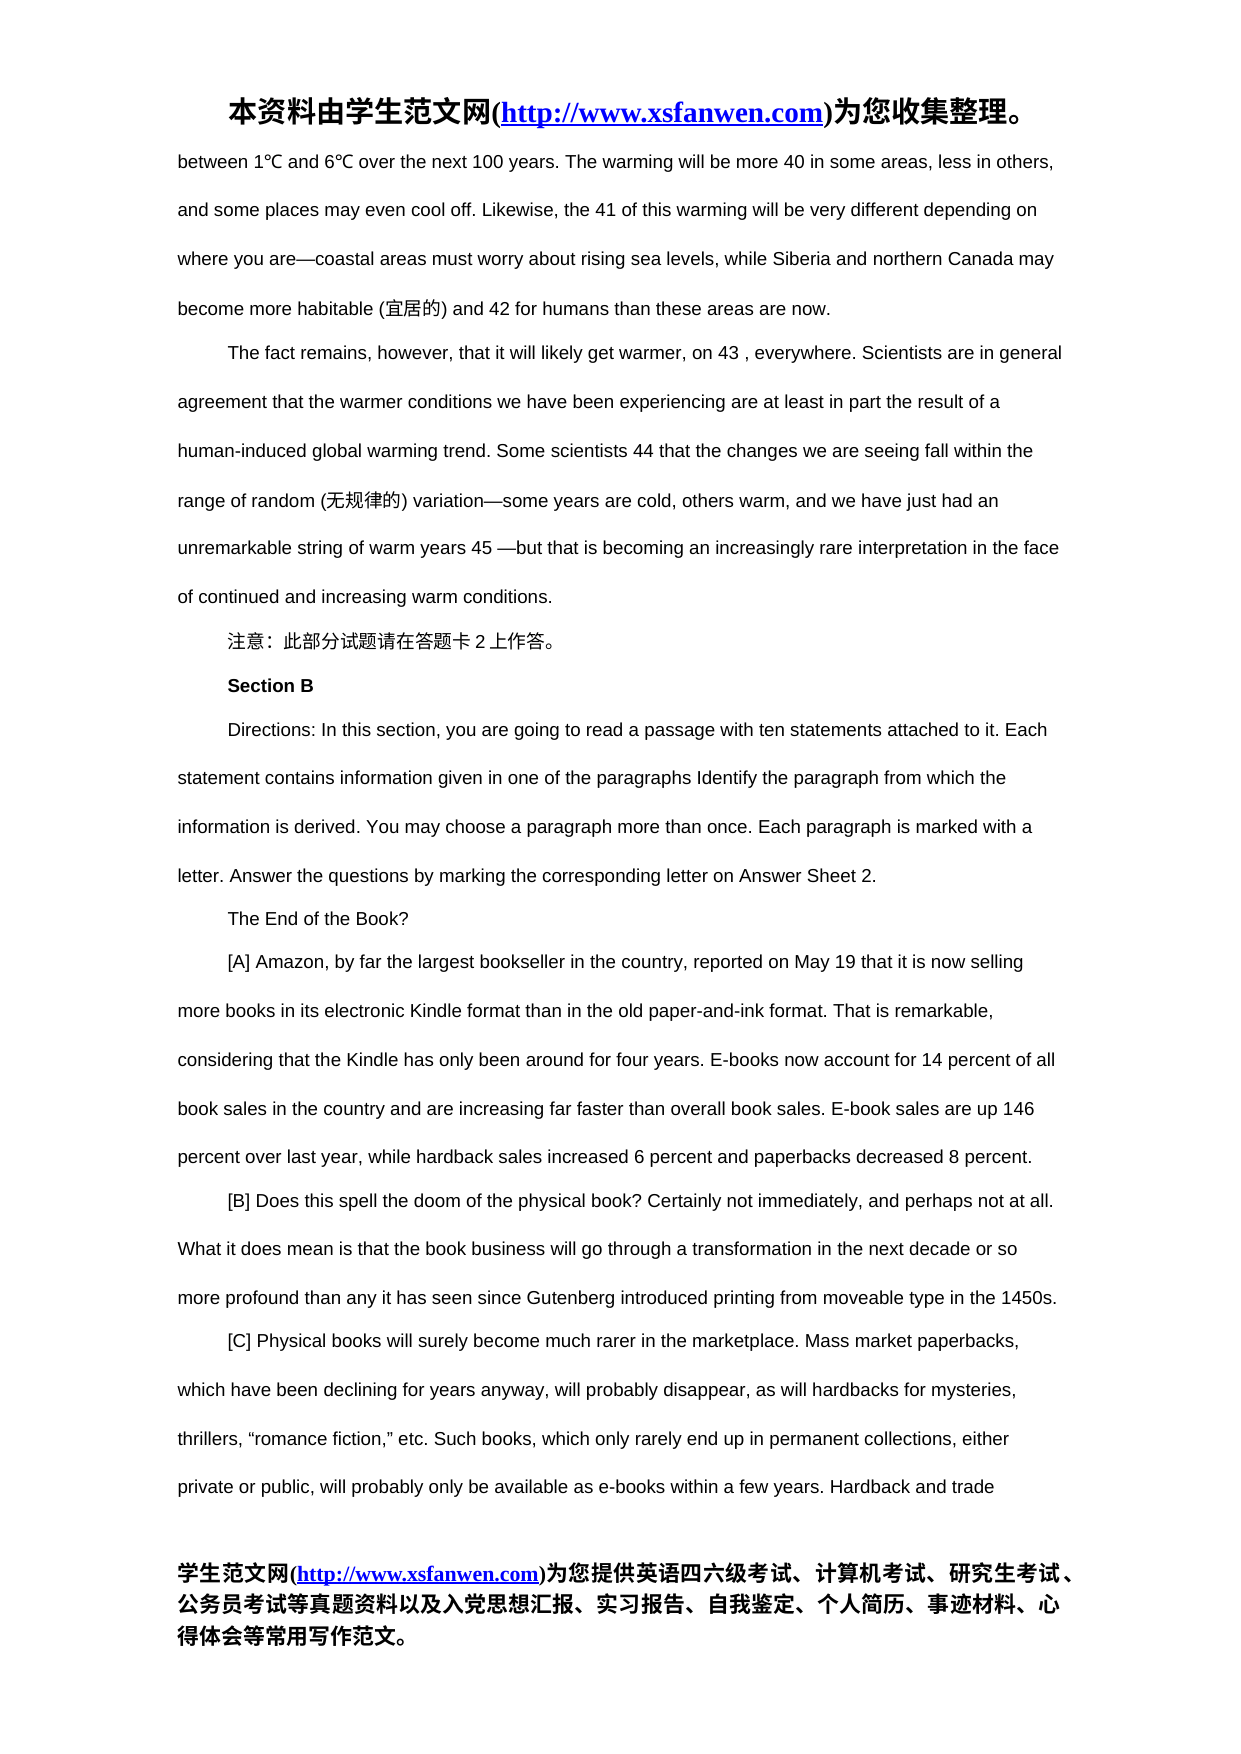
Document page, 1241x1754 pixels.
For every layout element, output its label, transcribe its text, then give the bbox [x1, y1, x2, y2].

text 注意：此部分试题请在答题卡2上作答。 [177, 624, 1063, 656]
text The End of the Book? [177, 902, 1063, 935]
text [177, 144, 1063, 323]
text The fact remains, however, that it will likely get warmer, on 43 , everywhere. Scientists are in general agreement that the warmer conditions we have been experiencing are at least in part the result of a human-induced global warming trend. Some scientists 44 that the changes we are seeing fall within the range of random (无规律的) variation—some years are cold, others warm, and we have just had an unremarkable string of warm years 45 —but that is becoming an increasingly rare interpretation in the face of continued and increasing warm conditions. [177, 337, 1063, 613]
text Directions: In this section, you are going to read a passage with ten statements attached to it. Each statement contains information given in one of the paragraphs Identify the paragraph from which the information is derived. You may choose a paragraph more than once. Each paragraph is marked with a letter. Answer the questions by marking the corresponding letter on Answer Sheet 2. [177, 713, 1063, 892]
text Section B [177, 670, 1063, 702]
text [B] Does this spell the doom of the physical book? Certainly not immediately, and perhaps not at all. What it does mean is that the book business will go through a transformation in the next decade or so more profound than any it has seen since Gutenberg introduced printing from moveable type in the 1450s. [177, 1184, 1063, 1314]
text [A] Amazon, by far the largest bookseller in the country, reported on May 19 that it is now selling more books in its electronic Kindle format than in the old paper-and-ink format. That is remarkable, considering that the Kindle has only been around for four years. E-books now account for 14 percent of all book sales in the country and are increasing far faster than overall book sales. E-book sales are up 146 percent over last year, while hardback sales increased 6 percent and paperbacks decreased 8 percent. [177, 946, 1063, 1173]
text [177, 1325, 1063, 1503]
